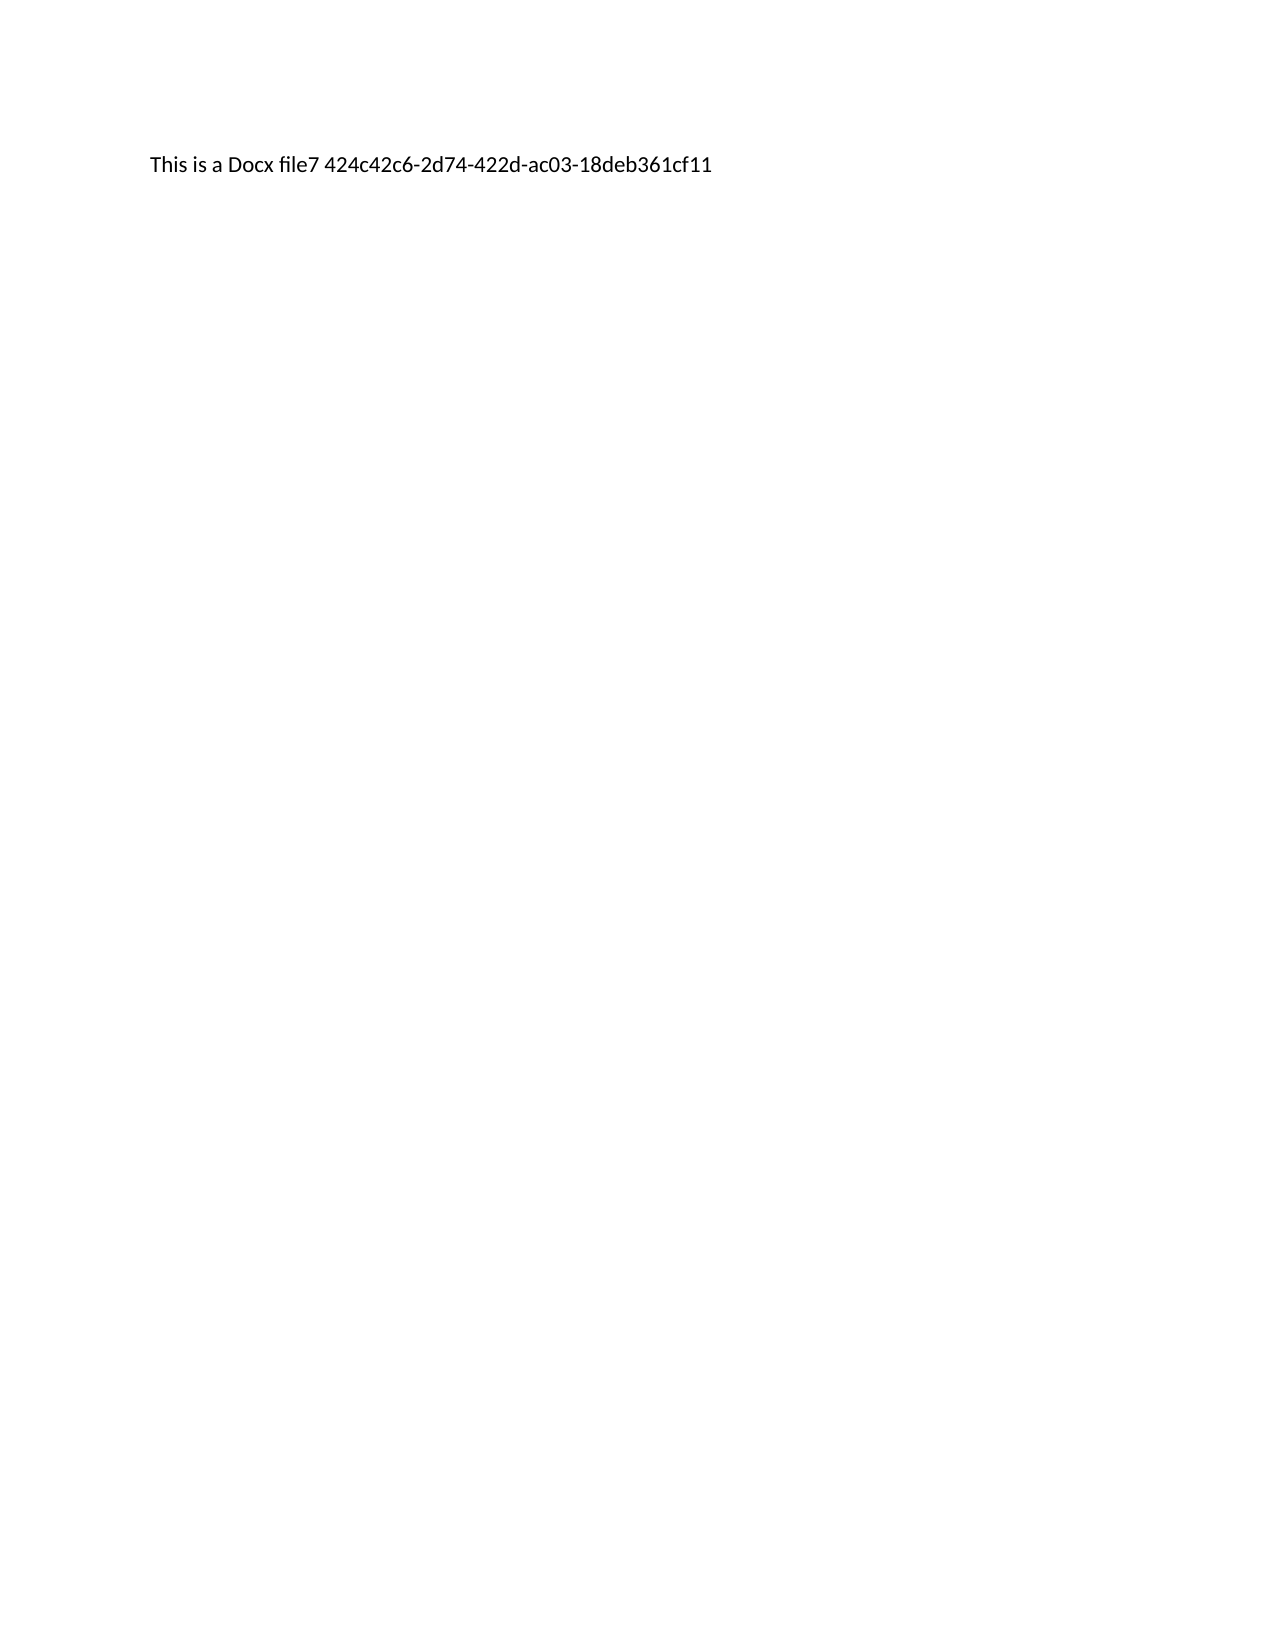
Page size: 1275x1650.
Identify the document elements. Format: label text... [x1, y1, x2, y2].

text This is a Docx file7 424c42c6-2d74-422d-ac03-18deb361cf11 [150, 150, 1125, 184]
